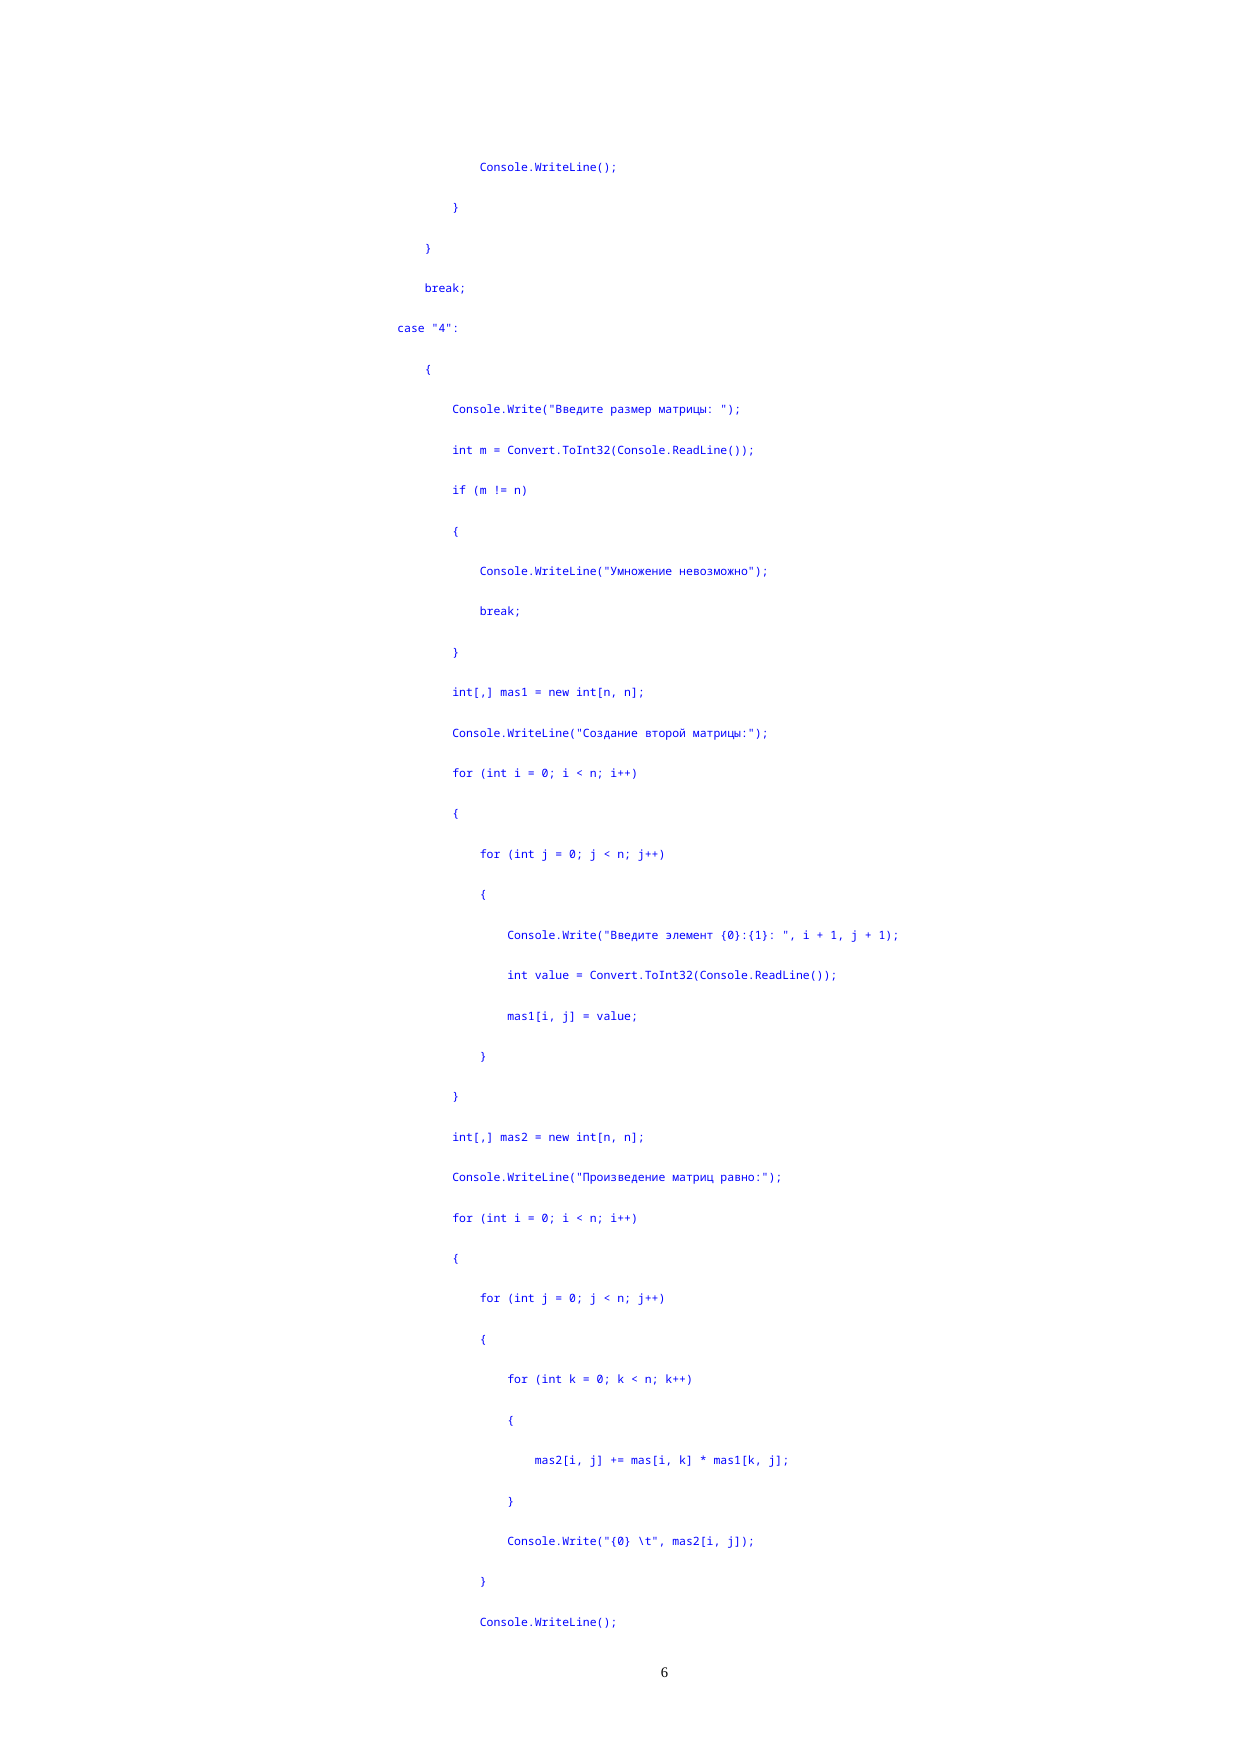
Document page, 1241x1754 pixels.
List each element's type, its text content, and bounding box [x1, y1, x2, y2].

text mas1[i, j] = value; [177, 996, 1152, 1023]
text } [177, 1562, 1152, 1589]
text } [177, 1077, 1152, 1104]
text Console.WriteLine("Произведение матриц равно:"); [177, 1158, 1152, 1185]
text { [177, 350, 1152, 377]
text } [177, 228, 1152, 255]
text int[,] mas1 = new int[n, n]; [177, 673, 1152, 700]
text for (int j = 0; j < n; j++) [177, 835, 1152, 862]
text for (int k = 0; k < n; k++) [177, 1360, 1152, 1387]
text { [177, 1401, 1152, 1427]
text } [177, 188, 1152, 215]
text case "4": [177, 309, 1152, 336]
text { [177, 1320, 1152, 1347]
text Console.WriteLine(); [177, 1603, 1152, 1629]
text } [177, 633, 1152, 659]
text for (int j = 0; j < n; j++) [177, 1279, 1152, 1306]
text Console.Write("Введите размер матрицы: "); [177, 390, 1152, 417]
text } [177, 1481, 1152, 1508]
text break; [177, 592, 1152, 619]
text int m = Convert.ToInt32(Console.ReadLine()); [177, 431, 1152, 457]
text Console.Write("Введите элемент {0}:{1}: ", i + 1, j + 1); [177, 916, 1152, 942]
text Console.WriteLine(); [177, 148, 1152, 174]
text { [177, 1239, 1152, 1266]
text break; [177, 269, 1152, 296]
text { [177, 794, 1152, 821]
text { [177, 511, 1152, 538]
text int[,] mas2 = new int[n, n]; [177, 1118, 1152, 1144]
text Console.WriteLine("Создание второй матрицы:"); [177, 713, 1152, 740]
text } [177, 1037, 1152, 1064]
text for (int i = 0; i < n; i++) [177, 754, 1152, 781]
text Console.Write("{0} \t", mas2[i, j]); [177, 1522, 1152, 1549]
text if (m != n) [177, 471, 1152, 498]
text Console.WriteLine("Умножение невозможно"); [177, 552, 1152, 579]
text mas2[i, j] += mas[i, k] * mas1[k, j]; [177, 1441, 1152, 1468]
text int value = Convert.ToInt32(Console.ReadLine()); [177, 956, 1152, 983]
text { [177, 875, 1152, 902]
text for (int i = 0; i < n; i++) [177, 1198, 1152, 1225]
